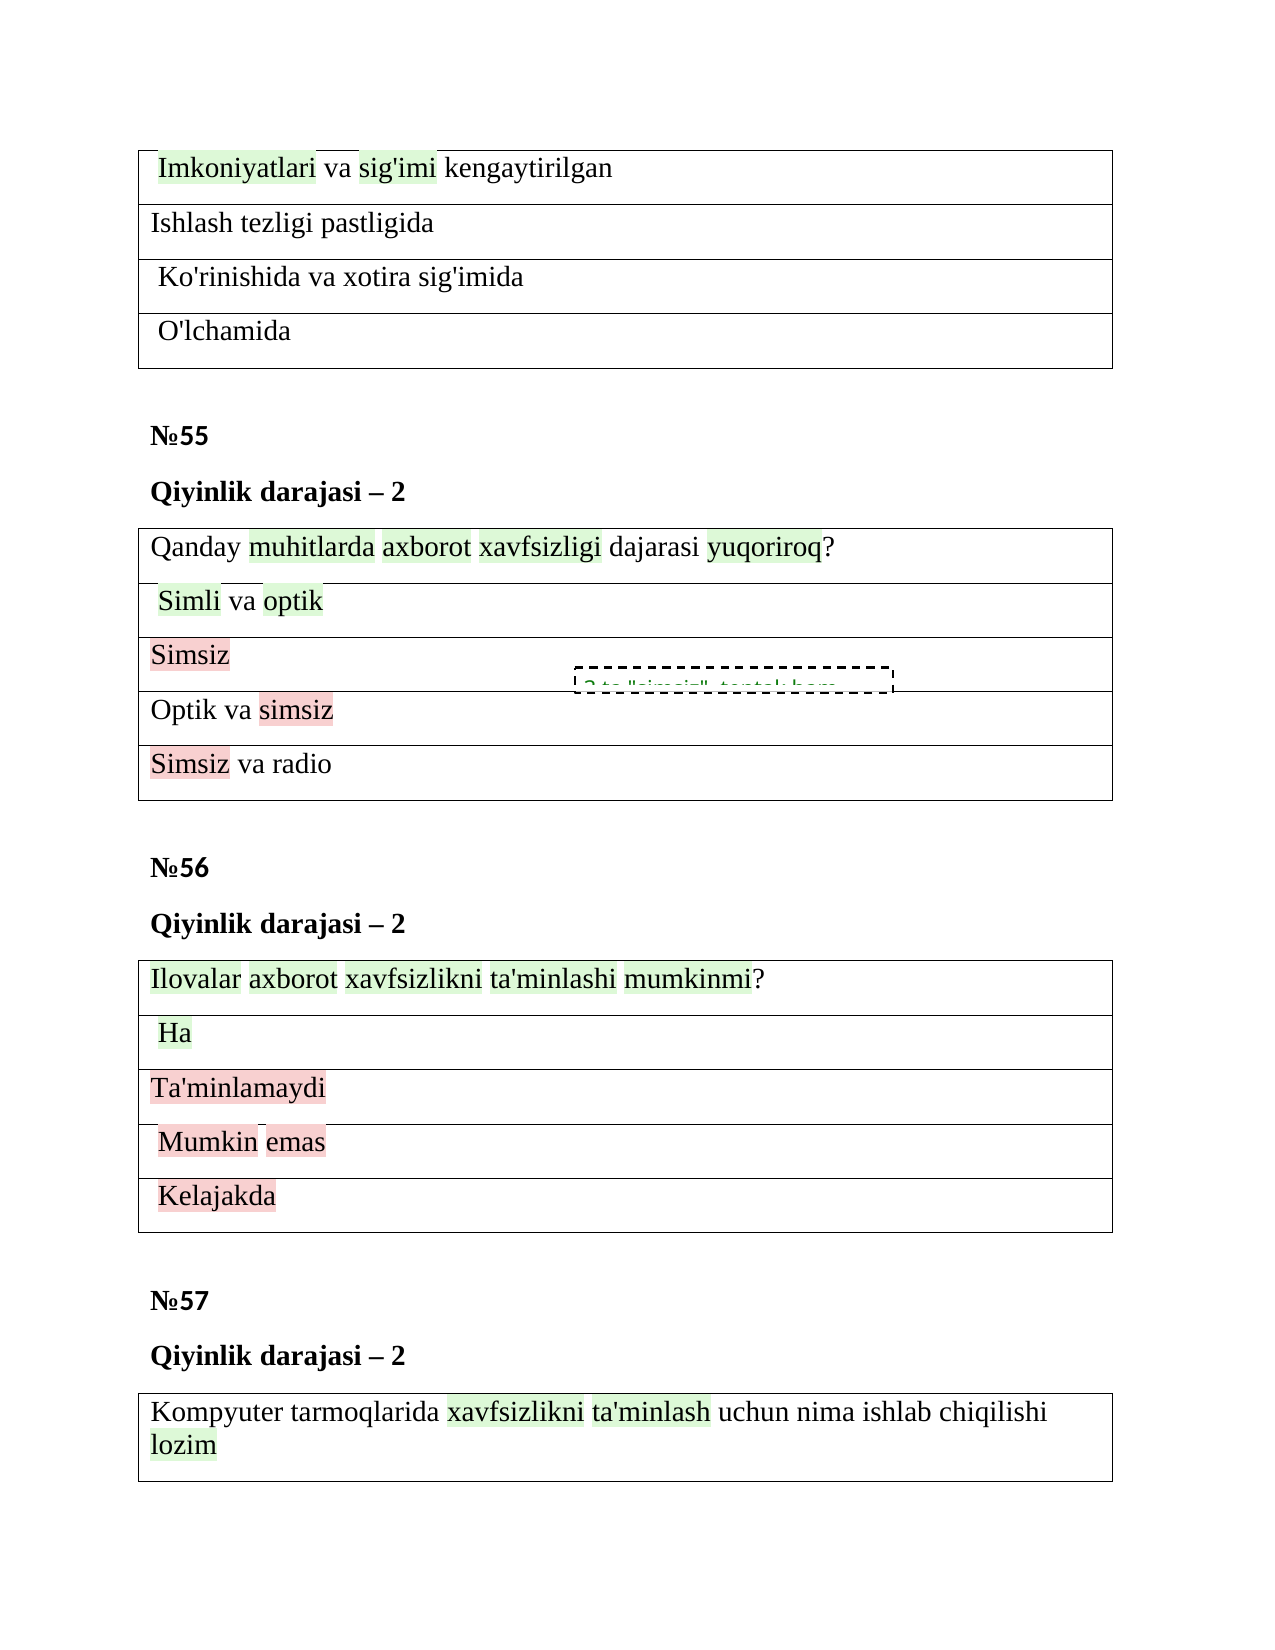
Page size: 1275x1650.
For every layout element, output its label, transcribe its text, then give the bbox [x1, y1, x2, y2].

table_cell Ishlash tezligi pastligida [139, 205, 1112, 259]
table_header Ilovalar axborot xavfsizlikni ta'minlashi mumkinmi? [139, 961, 1112, 1015]
text №55 [150, 417, 1125, 453]
table_cell Kelajakda [139, 1179, 1112, 1232]
text Qiyinlik darajasi – 2 [150, 1338, 1125, 1372]
table_header Qanday muhitlarda axborot xavfsizligi dajarasi yuqoriroq? [139, 529, 1112, 582]
table_cell Ta'minlamaydi [139, 1070, 1112, 1123]
table_cell Optik va simsiz [139, 692, 1112, 745]
table_header Kompyuter tarmoqlarida xavfsizlikni ta'minlash uchun nima ishlab chiqilishi lozim [139, 1394, 1112, 1481]
table_cell Simsiz [139, 638, 1112, 691]
text Qiyinlik darajasi – 2 [150, 906, 1125, 939]
table_header Imkoniyatlari va sig'imi kengaytirilgan [139, 151, 1112, 204]
table_cell Simsiz va radio [139, 746, 1112, 800]
text №56 [150, 849, 1125, 885]
table_cell O'lchamida [139, 314, 1112, 367]
text №57 [150, 1282, 1125, 1318]
table_cell Ha [139, 1016, 1112, 1069]
table_cell Simli va optik [139, 584, 1112, 637]
table_cell Mumkin emas [139, 1125, 1112, 1178]
table_cell Ko'rinishida va xotira sig'imida [139, 260, 1112, 313]
text Qiyinlik darajasi – 2 [150, 474, 1125, 507]
